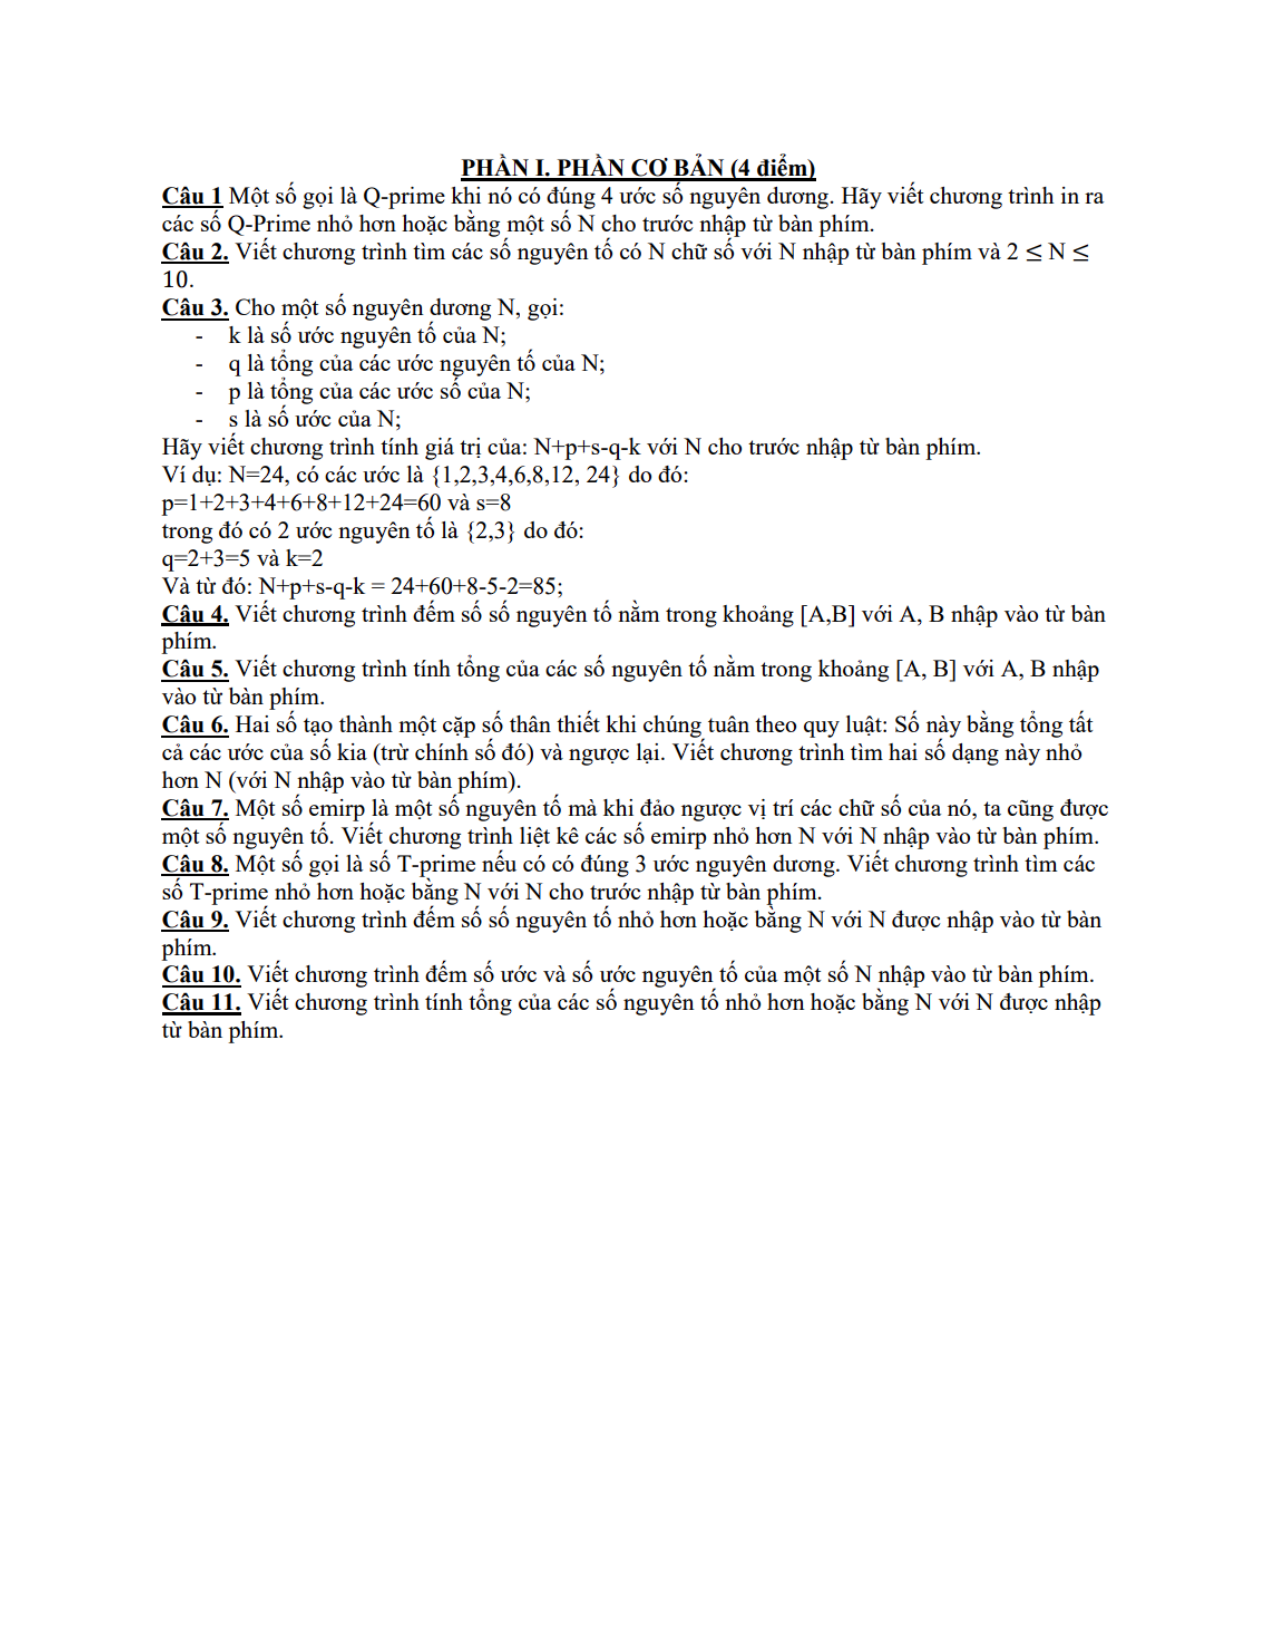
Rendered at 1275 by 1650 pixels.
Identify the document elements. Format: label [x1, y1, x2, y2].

picture [150, 150, 1125, 1049]
